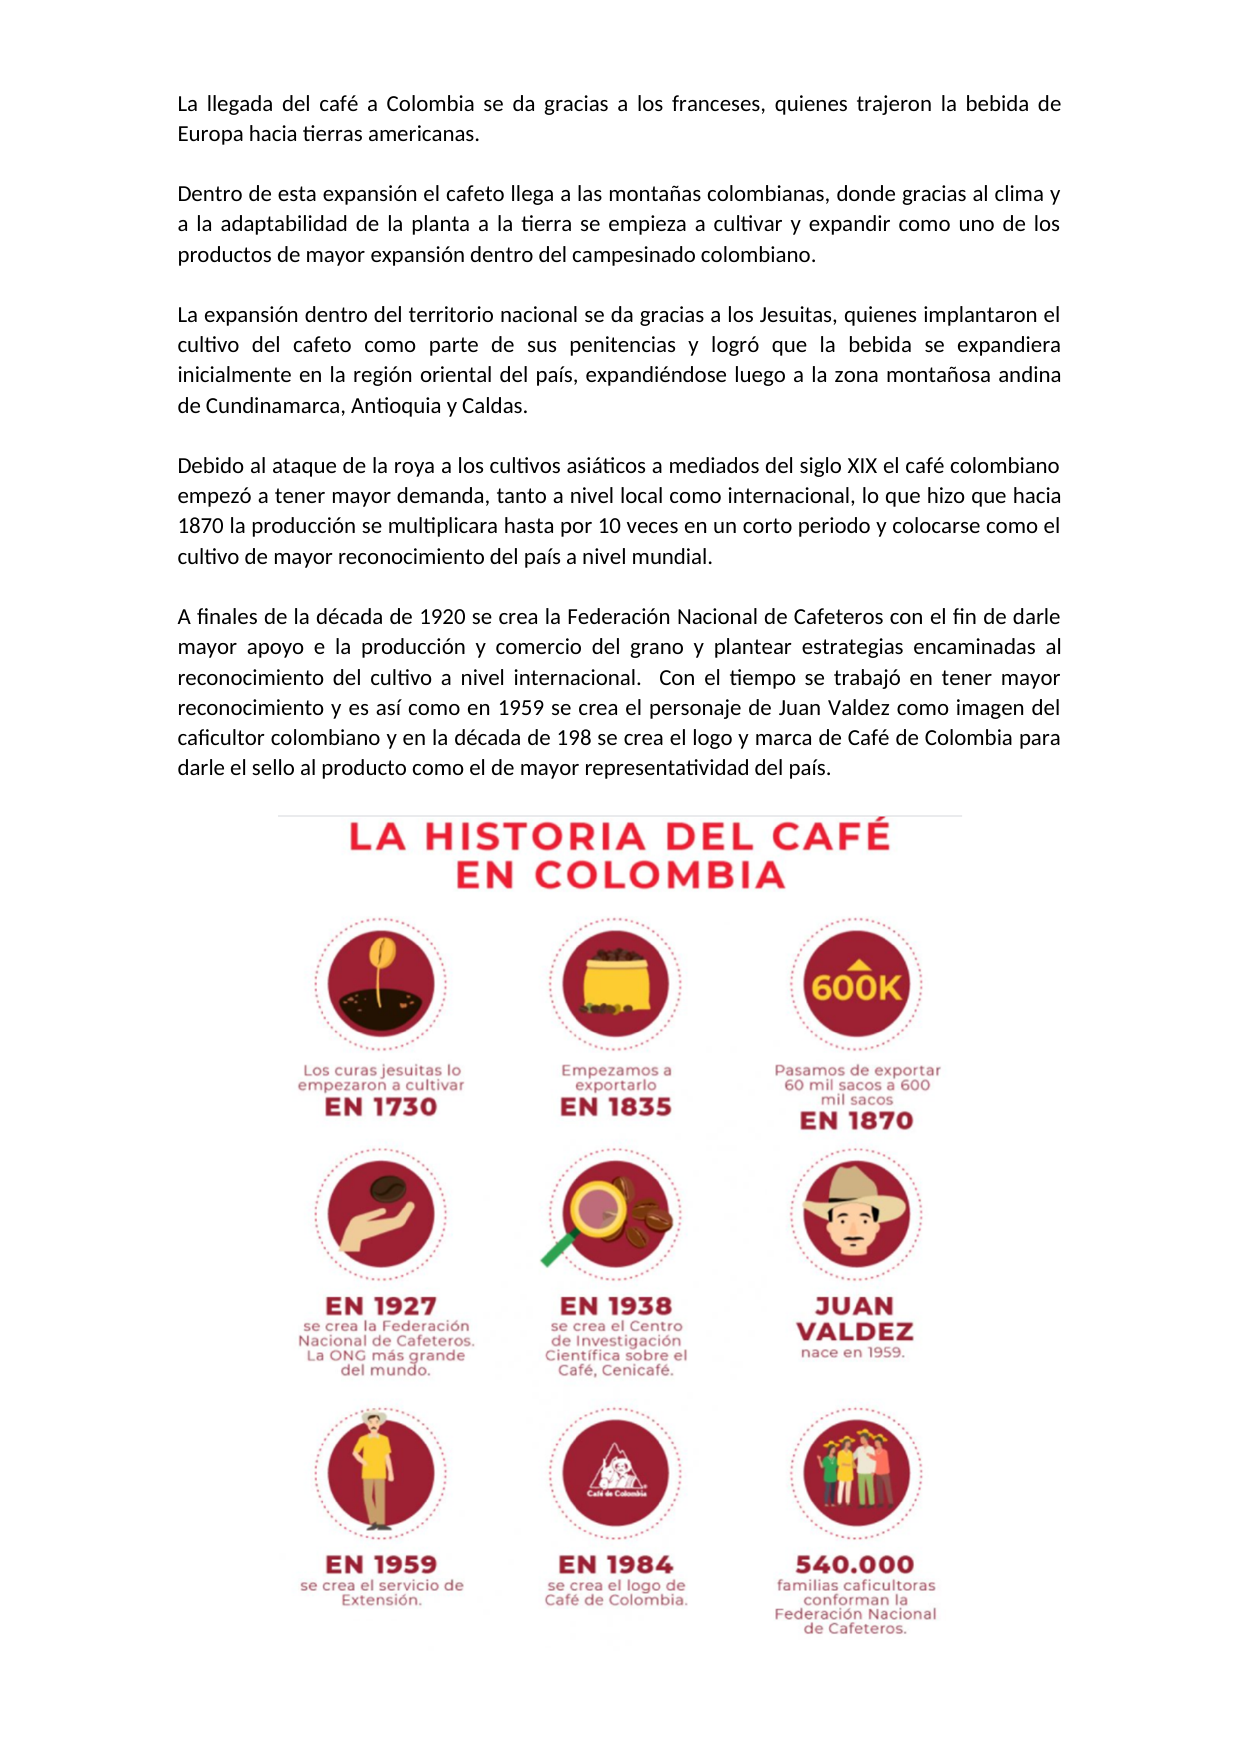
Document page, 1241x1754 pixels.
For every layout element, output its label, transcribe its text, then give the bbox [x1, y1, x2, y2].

text Dentro de esta expansión el cafeto llega a las montañas colombianas, donde gracias al clima y a la adaptabilidad de la planta a la tierra se empieza a cultivar y expandir como uno de los productos de mayor expansión dentro del campesinado colombiano. [177, 179, 1063, 268]
text Debido al ataque de la roya a los cultivos asiáticos a mediados del siglo XIX el café colombiano empezó a tener mayor demanda, tanto a nivel local como internacional, lo que hizo que hacia 1870 la producción se multiplicara hasta por 10 veces en un corto periodo y colocarse como el cultivo de mayor reconocimiento del país a nivel mundial. [177, 451, 1063, 570]
text La llegada del café a Colombia se da gracias a los franceses, quienes trajeron la bebida de Europa hacia tierras americanas. [177, 89, 1063, 147]
text A finales de la década de 1920 se crea la Federación Nacional de Cafeteros con el fin de darle mayor apoyo e la producción y comercio del grano y plantear estrategias encaminadas al reconocimiento del cultivo a nivel internacional. Con el tiempo se trabajó en tener mayor reconocimiento y es así como en 1959 se crea el personaje de Juan Valdez como imagen del caficultor colombiano y en la década de 198 se crea el logo y marca de Café de Colombia para darle el sello al producto como el de mayor representatividad del país. [177, 602, 1063, 781]
picture [278, 813, 963, 1651]
text La expansión dentro del territorio nacional se da gracias a los Jesuitas, quienes implantaron el cultivo del cafeto como parte de sus penitencias y logró que la bebida se expandiera inicialmente en la región oriental del país, expandiéndose luego a la zona montañosa andina de Cundinamarca, Antioquia y Caldas. [177, 300, 1063, 419]
